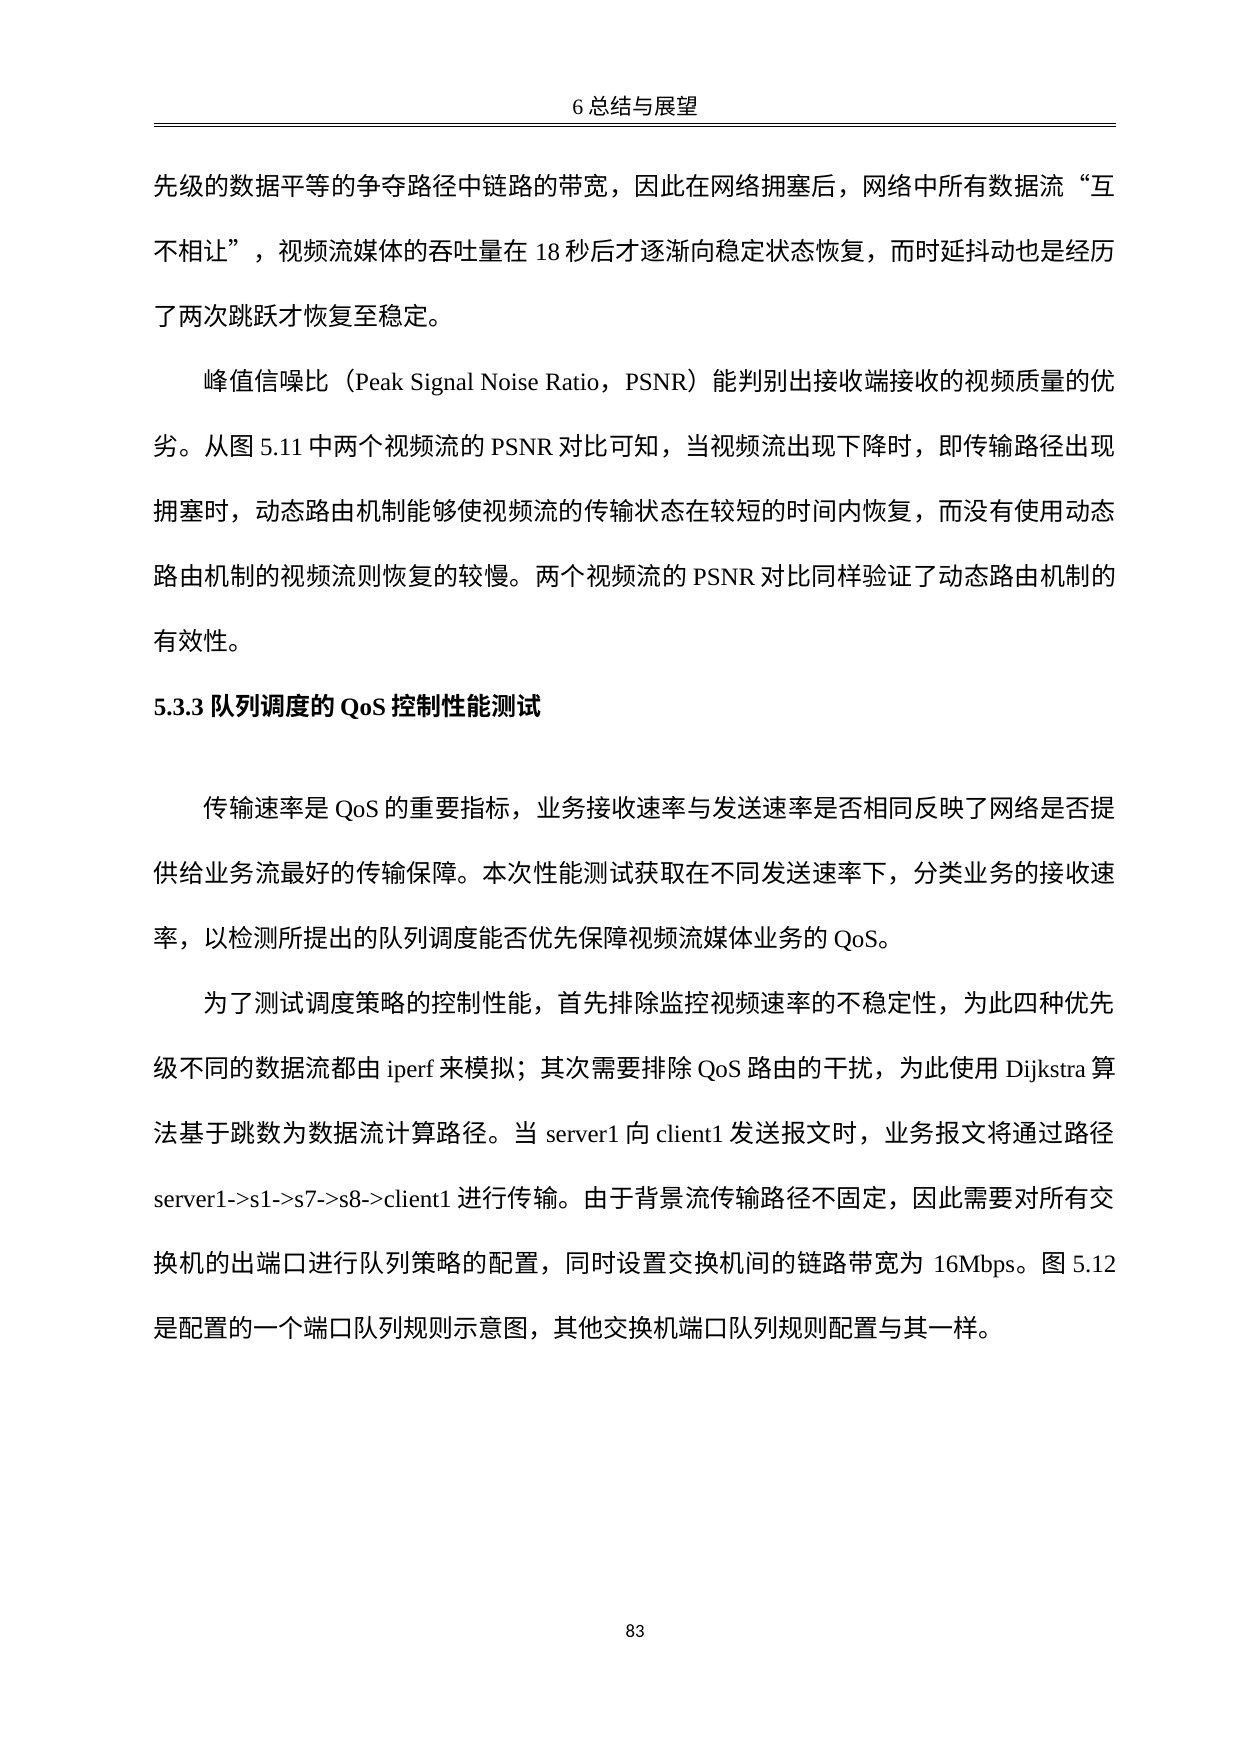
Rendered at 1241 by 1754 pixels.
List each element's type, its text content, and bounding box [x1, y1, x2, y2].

text 传输速率是QoS的重要指标，业务接收速率与发送速率是否相同反映了网络是否提供给业务流最好的传输保障。本次性能测试获取在不同发送速率下，分类业务的接收速率，以检测所提出的队列调度能否优先保障视频流媒体业务的QoS。 [154, 774, 1116, 969]
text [154, 152, 1116, 347]
text 峰值信噪比（Peak Signal Noise Ratio，PSNR）能判别出接收端接收的视频质量的优劣。从图5.11中两个视频流的PSNR对比可知，当视频流出现下降时，即传输路径出现拥塞时，动态路由机制能够使视频流的传输状态在较短的时间内恢复，而没有使用动态路由机制的视频流则恢复的较慢。两个视频流的PSNR对比同样验证了动态路由机制的有效性。 [154, 347, 1116, 672]
text 为了测试调度策略的控制性能，首先排除监控视频速率的不稳定性，为此四种优先级不同的数据流都由iperf来模拟；其次需要排除QoS路由的干扰，为此使用Dijkstra算法基于跳数为数据流计算路径。当server1向client1发送报文时，业务报文将通过路径server1->s1->s7->s8->client1进行传输。由于背景流传输路径不固定，因此需要对所有交换机的出端口进行队列策略的配置，同时设置交换机间的链路带宽为16Mbps。图5.12是配置的一个端口队列规则示意图，其他交换机端口队列规则配置与其一样。 [154, 969, 1116, 1359]
subtitle 5.3.3 队列调度的QoS控制性能测试 [154, 672, 1116, 737]
